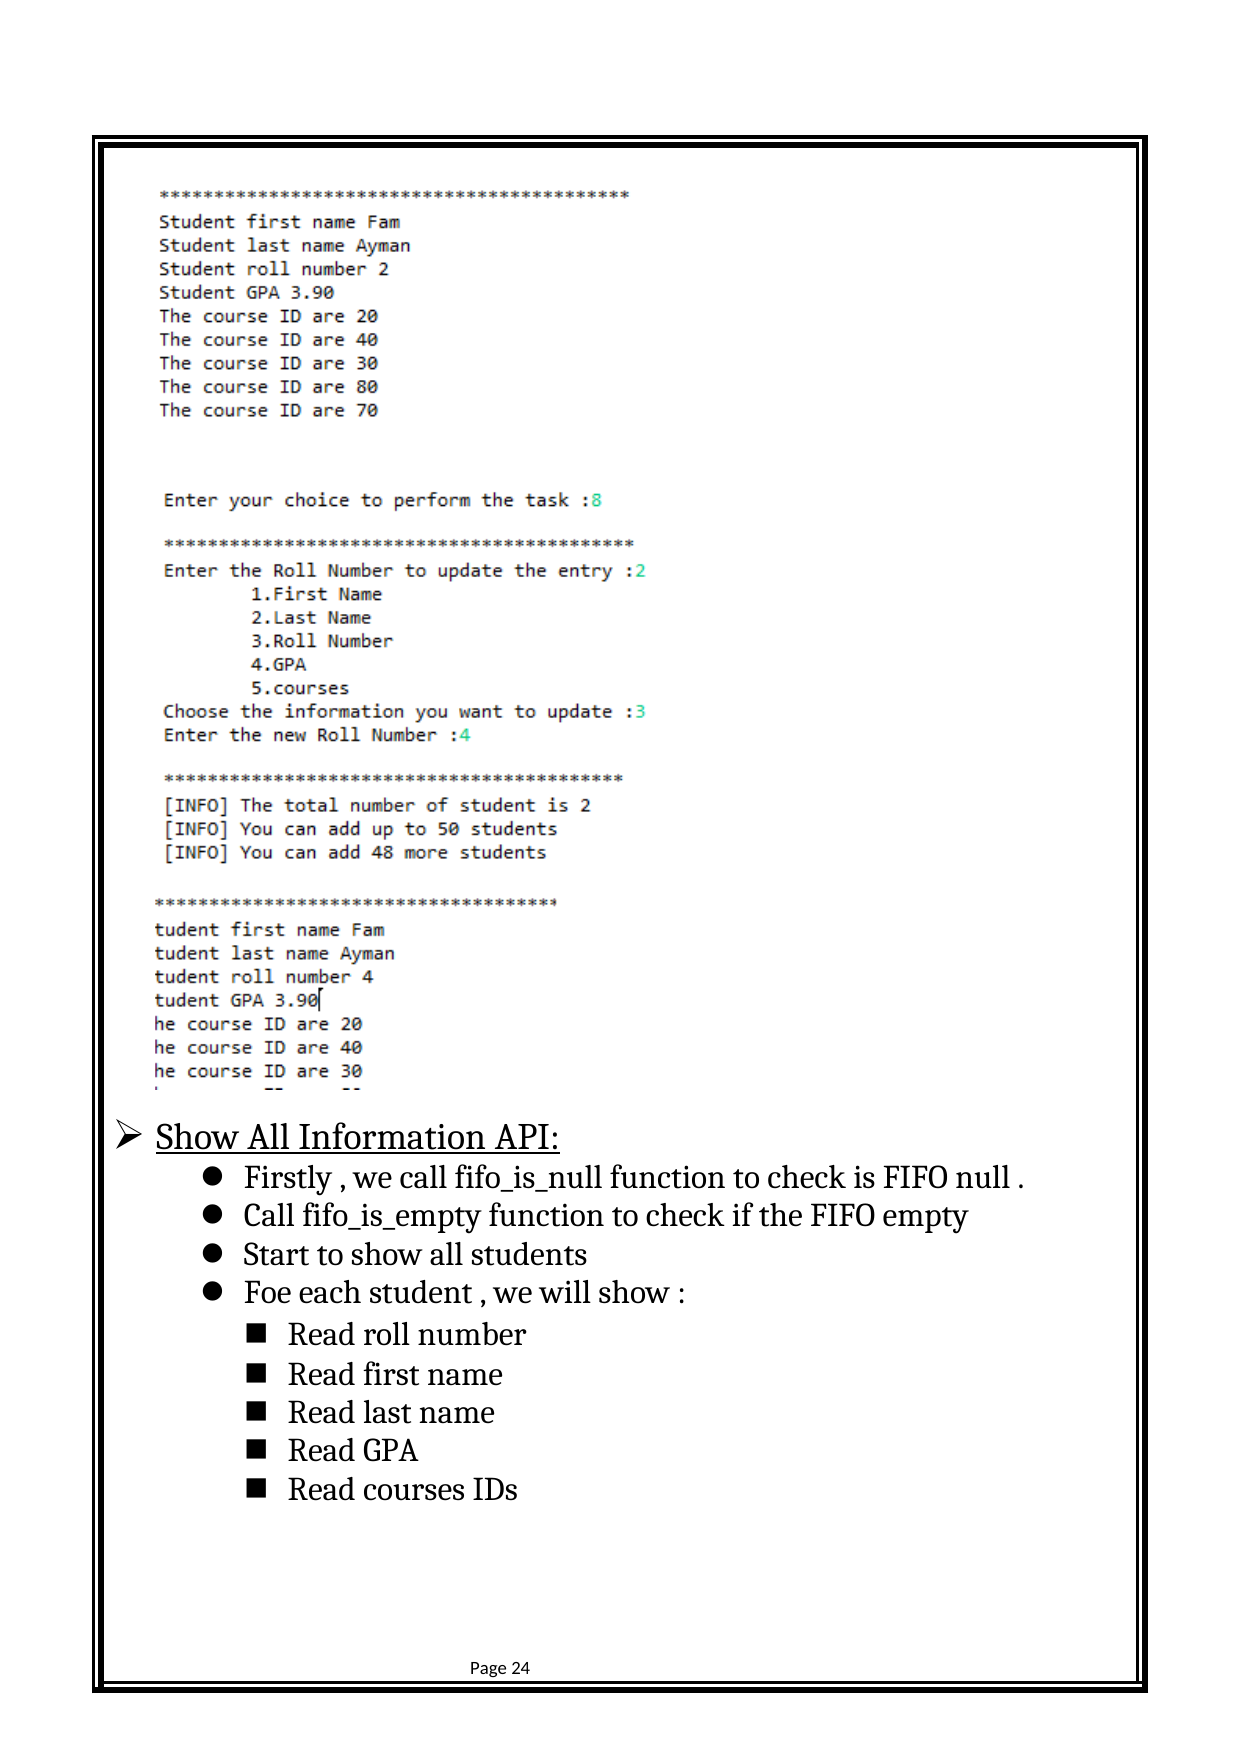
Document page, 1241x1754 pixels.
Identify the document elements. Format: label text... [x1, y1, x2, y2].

list Read roll number [244, 1312, 1128, 1355]
picture [155, 469, 768, 1090]
list Foe each student , we will show : [200, 1273, 1128, 1312]
list Read courses IDs [244, 1470, 1128, 1508]
picture [159, 175, 858, 445]
list Read first name [244, 1355, 1128, 1393]
list Read last name [244, 1393, 1128, 1432]
list Start to show all students [200, 1235, 1128, 1273]
list Show All Information API: [112, 1115, 156, 1158]
list Show All Information API: [494, 1115, 1128, 1158]
list Call fifo_is_empty function to check if the FIFO empty [200, 1197, 1128, 1235]
list Firstly , we call fifo_is_null function to check is FIFO null . [200, 1158, 1128, 1197]
list Read GPA [244, 1432, 1128, 1470]
